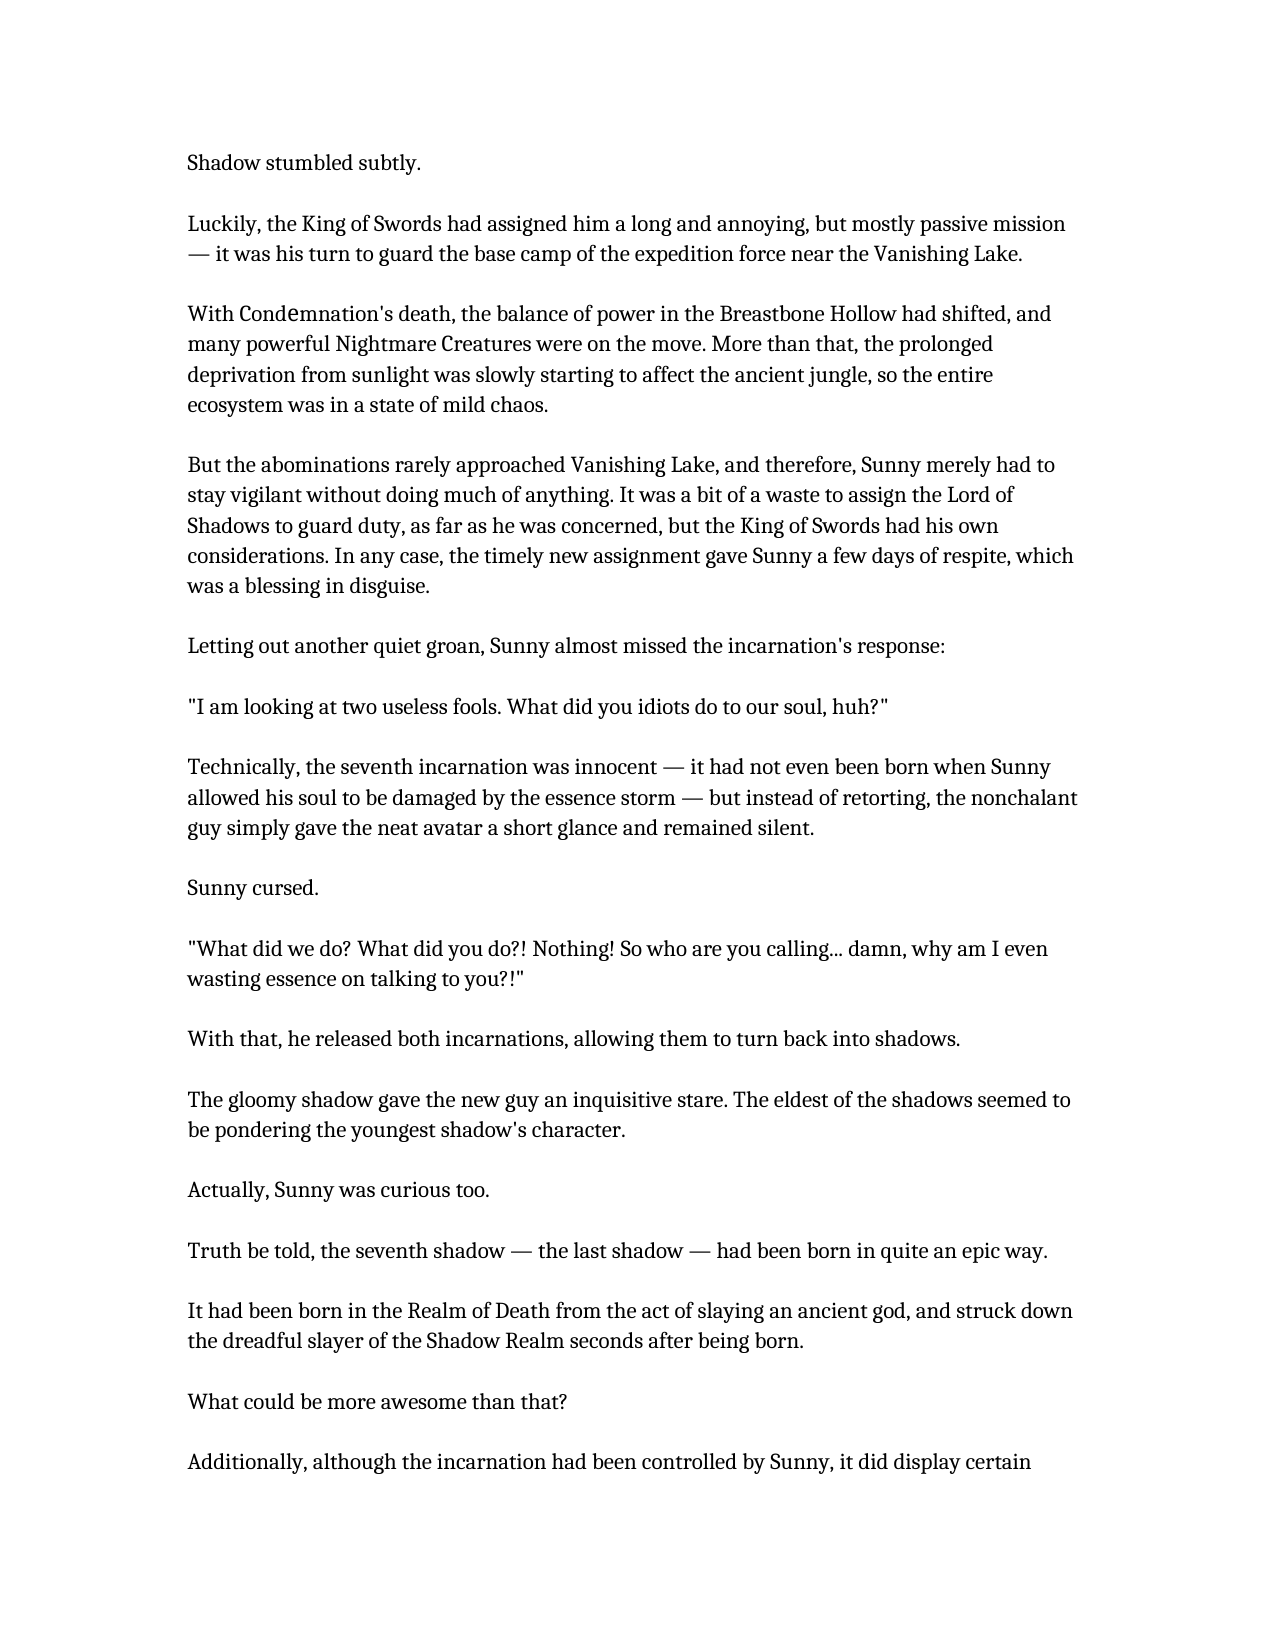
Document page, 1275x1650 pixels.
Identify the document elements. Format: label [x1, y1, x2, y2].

text [187, 150, 1087, 1475]
